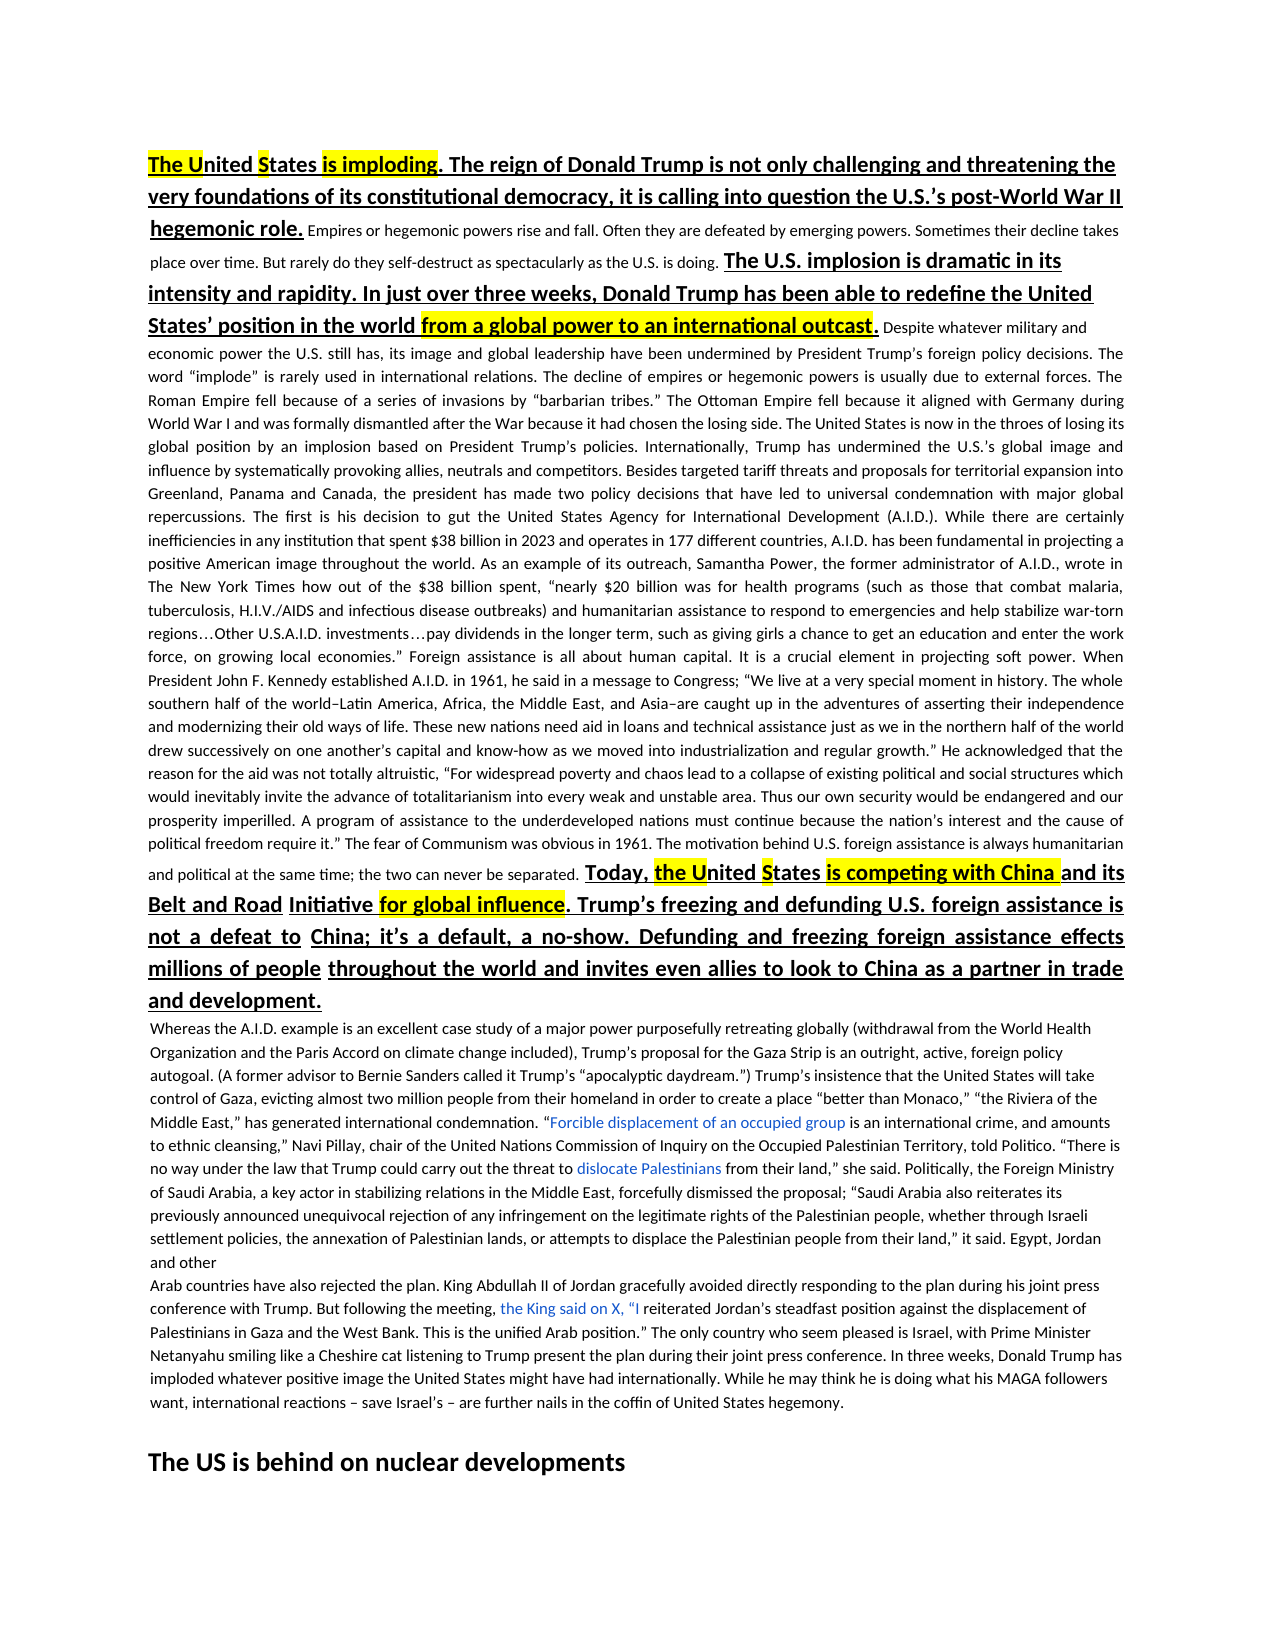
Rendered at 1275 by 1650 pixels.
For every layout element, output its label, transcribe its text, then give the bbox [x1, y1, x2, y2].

text intensity and rapidity. In just over three weeks, Donald Trump has been able to redefine the United States’ position in the world from a global power to an international outcast. Despite whatever military and [148, 279, 1125, 339]
text hegemonic role. Empires or hegemonic powers rise and fall. Often they are defeated by emerging powers. Sometimes their decline takes place over time. But rarely do they self-destruct as spectacularly as the U.S. is doing. The U.S. implosion is dramatic in its [150, 214, 1125, 274]
text The US is behind on nuclear developments [148, 1445, 1125, 1478]
text economic power the U.S. still has, its image and global leadership have been undermined by President Trump’s foreign policy decisions. The word “implode” is rarely used in international relations. The decline of empires or hegemonic powers is usually due to external forces. The Roman Empire fell because of a series of invasions by “barbarian tribes.” The Ottoman Empire fell because it aligned with Germany during World War I and was formally dismantled after the War because it had chosen the losing side. The United States is now in the throes of losing its global position by an implosion based on President Trump’s policies. Internationally, Trump has undermined the U.S.’s global image and influence by systematically provoking allies, neutrals and competitors. Besides targeted tariff threats and proposals for territorial expansion into Greenland, Panama and Canada, the president has made two policy decisions that have led to universal condemnation with major global repercussions. The first is his decision to gut the United States Agency for International Development (A.I.D.). While there are certainly inefficiencies in any institution that spent $38 billion in 2023 and operates in 177 different countries, A.I.D. has been fundamental in projecting a positive American image throughout the world. As an example of its outreach, Samantha Power, the former administrator of A.I.D., wrote in The New York Times how out of the $38 billion spent, “nearly $20 billion was for health programs (such as those that combat malaria, tuberculosis, H.I.V./AIDS and infectious disease outbreaks) and humanitarian assistance to respond to emergencies and help stabilize war-torn regions…Other U.S.A.I.D. investments…pay dividends in the longer term, such as giving girls a chance to get an education and enter the work force, on growing local economies.” Foreign assistance is all about human capital. It is a crucial element in projecting soft power. When President John F. Kennedy established A.I.D. in 1961, he said in a message to Congress; “We live at a very special moment in history. The whole southern half of the world–Latin America, Africa, the Middle East, and Asia–are caught up in the adventures of asserting their independence and modernizing their old ways of life. These new nations need aid in loans and technical assistance just as we in the northern half of the world drew successively on one another’s capital and know-how as we moved into industrialization and regular growth.” He acknowledged that the reason for the aid was not totally altruistic, “For widespread poverty and chaos lead to a collapse of existing political and social structures which would inevitably invite the advance of totalitarianism into every weak and unstable area. Thus our own security would be endangered and our prosperity imperilled. A program of assistance to the underdeveloped nations must continue because the nation’s interest and the cause of political freedom require it.” The fear of Communism was obvious in 1961. The motivation behind U.S. foreign assistance is always humanitarian and political at the same time; the two can never be separated. Today, the United States is competing with China and its Belt and Road Initiative for global influence. Trump’s freezing and defunding U.S. foreign assistance is not a defeat to China; it’s a default, a no-show. Defunding and freezing foreign assistance effects millions of people throughout the world and invites even allies to look to China as a partner in trade and development. [148, 343, 1125, 1014]
text Whereas the A.I.D. example is an excellent case study of a major power purposefully retreating globally (withdrawal from the World Health Organization and the Paris Accord on climate change included), Trump’s proposal for the Gaza Strip is an outright, active, foreign policy autogoal. (A former advisor to Bernie Sanders called it Trump’s “apocalyptic daydream.”) Trump’s insistence that the United States will take control of Gaza, evicting almost two million people from their homeland in order to create a place “better than Monaco,” “the Riviera of the Middle East,” has generated international condemnation. “Forcible displacement of an occupied group is an international crime, and amounts to ethnic cleansing,” Navi Pillay, chair of the United Nations Commission of Inquiry on the Occupied Palestinian Territory, told Politico. “There is no way under the law that Trump could carry out the threat to dislocate Palestinians from their land,” she said. Politically, the Foreign Ministry of Saudi Arabia, a key actor in stabilizing relations in the Middle East, forcefully dismissed the proposal; “Saudi Arabia also reiterates its previously announced unequivocal rejection of any infringement on the legitimate rights of the Palestinian people, whether through Israeli settlement policies, the annexation of Palestinian lands, or attempts to displace the Palestinian people from their land,” it said. Egypt, Jordan and other [150, 1018, 1125, 1272]
text The United States is imploding. The reign of Donald Trump is not only challenging and threatening the very foundations of its constitutional democracy, it is calling into question the U.S.’s post-World War II [148, 150, 1125, 210]
text Arab countries have also rejected the plan. King Abdullah II of Jordan gracefully avoided directly responding to the plan during his joint press conference with Trump. But following the meeting, the King said on X, “I reiterated Jordan’s steadfast position against the displacement of Palestinians in Gaza and the West Bank. This is the unified Arab position.” The only country who seem pleased is Israel, with Prime Minister Netanyahu smiling like a Cheshire cat listening to Trump present the plan during their joint press conference. In three weeks, Donald Trump has imploded whatever positive image the United States might have had internationally. While he may think he is doing what his MAGA followers want, international reactions – save Israel’s – are further nails in the coffin of United States hegemony. [150, 1275, 1125, 1412]
